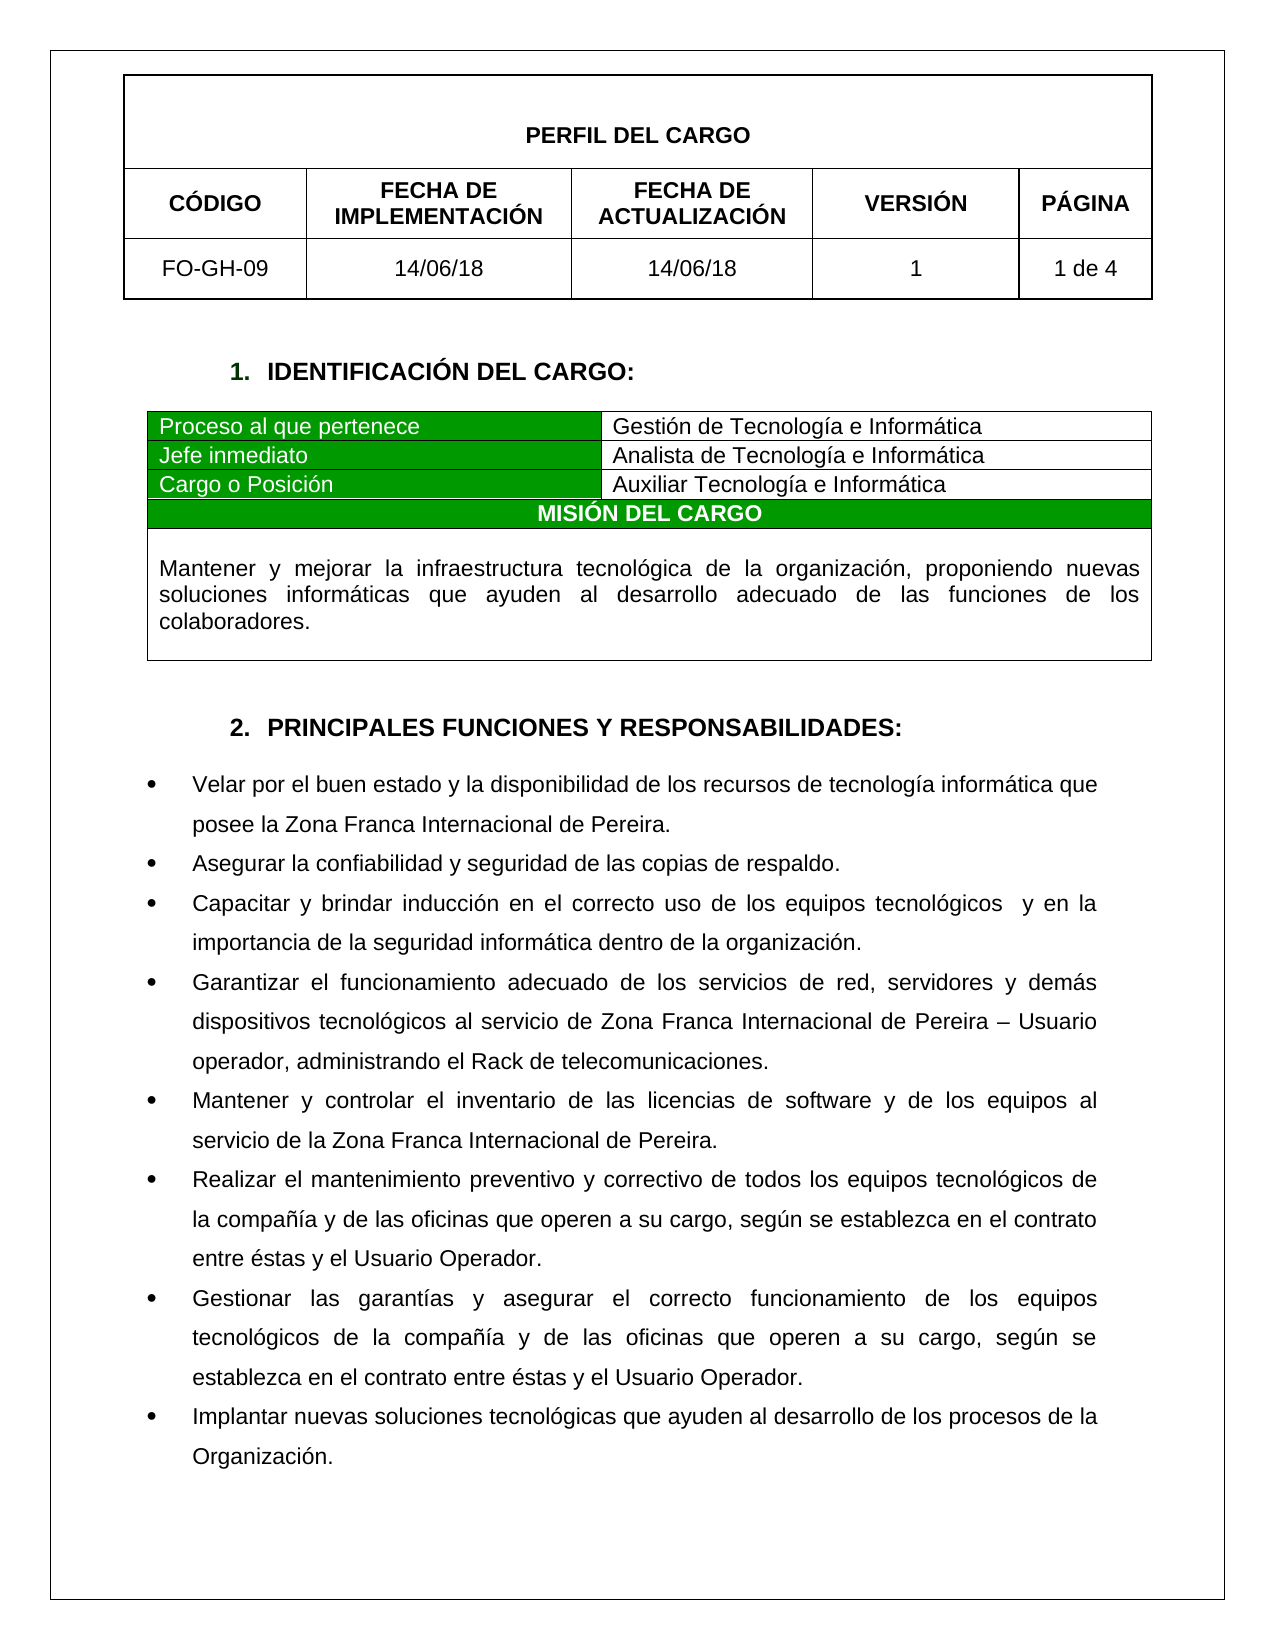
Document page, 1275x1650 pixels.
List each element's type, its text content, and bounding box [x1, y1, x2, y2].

list Gestionar las garantías y asegurar el correcto funcionamiento de los equipos tecnológicos de la compañía y de las oficinas que operen a su cargo, según se establezca en el contrato entre éstas y el Usuario Operador. [148, 1285, 1098, 1390]
subtitle PRINCIPALES FUNCIONES Y RESPONSABILIDADES: [229, 712, 1098, 741]
list Asegurar la confiabilidad y seguridad de las copias de respaldo. [148, 850, 1098, 877]
table_cell MISIÓN DEL CARGO [148, 500, 1151, 528]
list Capacitar y brindar inducción en el correcto uso de los equipos tecnológicos y en la importancia de la seguridad informática dentro de la organización. [148, 890, 1098, 956]
table_cell Auxiliar Tecnología e Informática [602, 470, 1151, 498]
list Implantar nuevas soluciones tecnológicas que ayuden al desarrollo de los procesos de la Organización. [148, 1403, 1098, 1469]
table_cell Mantener y mejorar la infraestructura tecnológica de la organización, proponiendo nuevas soluciones informáticas que ayuden al desarrollo adecuado de las funciones de los colaboradores. [148, 529, 1151, 660]
table_cell Cargo o Posición [148, 470, 601, 498]
table_header Proceso al que pertenece [148, 412, 601, 440]
list Velar por el buen estado y la disponibilidad de los recursos de tecnología informática que posee la Zona Franca Internacional de Pereira. [148, 771, 1098, 837]
list Mantener y controlar el inventario de las licencias de software y de los equipos al servicio de la Zona Franca Internacional de Pereira. [148, 1087, 1098, 1153]
list Realizar el mantenimiento preventivo y correctivo de todos los equipos tecnológicos de la compañía y de las oficinas que operen a su cargo, según se establezca en el contrato entre éstas y el Usuario Operador. [148, 1166, 1098, 1272]
list Garantizar el funcionamiento adecuado de los servicios de red, servidores y demás dispositivos tecnológicos al servicio de Zona Franca Internacional de Pereira – Usuario operador, administrando el Rack de telecomunicaciones. [148, 969, 1098, 1074]
table_header Gestión de Tecnología e Informática [602, 412, 1151, 440]
table_cell Analista de Tecnología e Informática [602, 441, 1151, 469]
table_cell Jefe inmediato [148, 441, 601, 469]
list IDENTIFICACIÓN DEL CARGO: [229, 357, 1098, 386]
